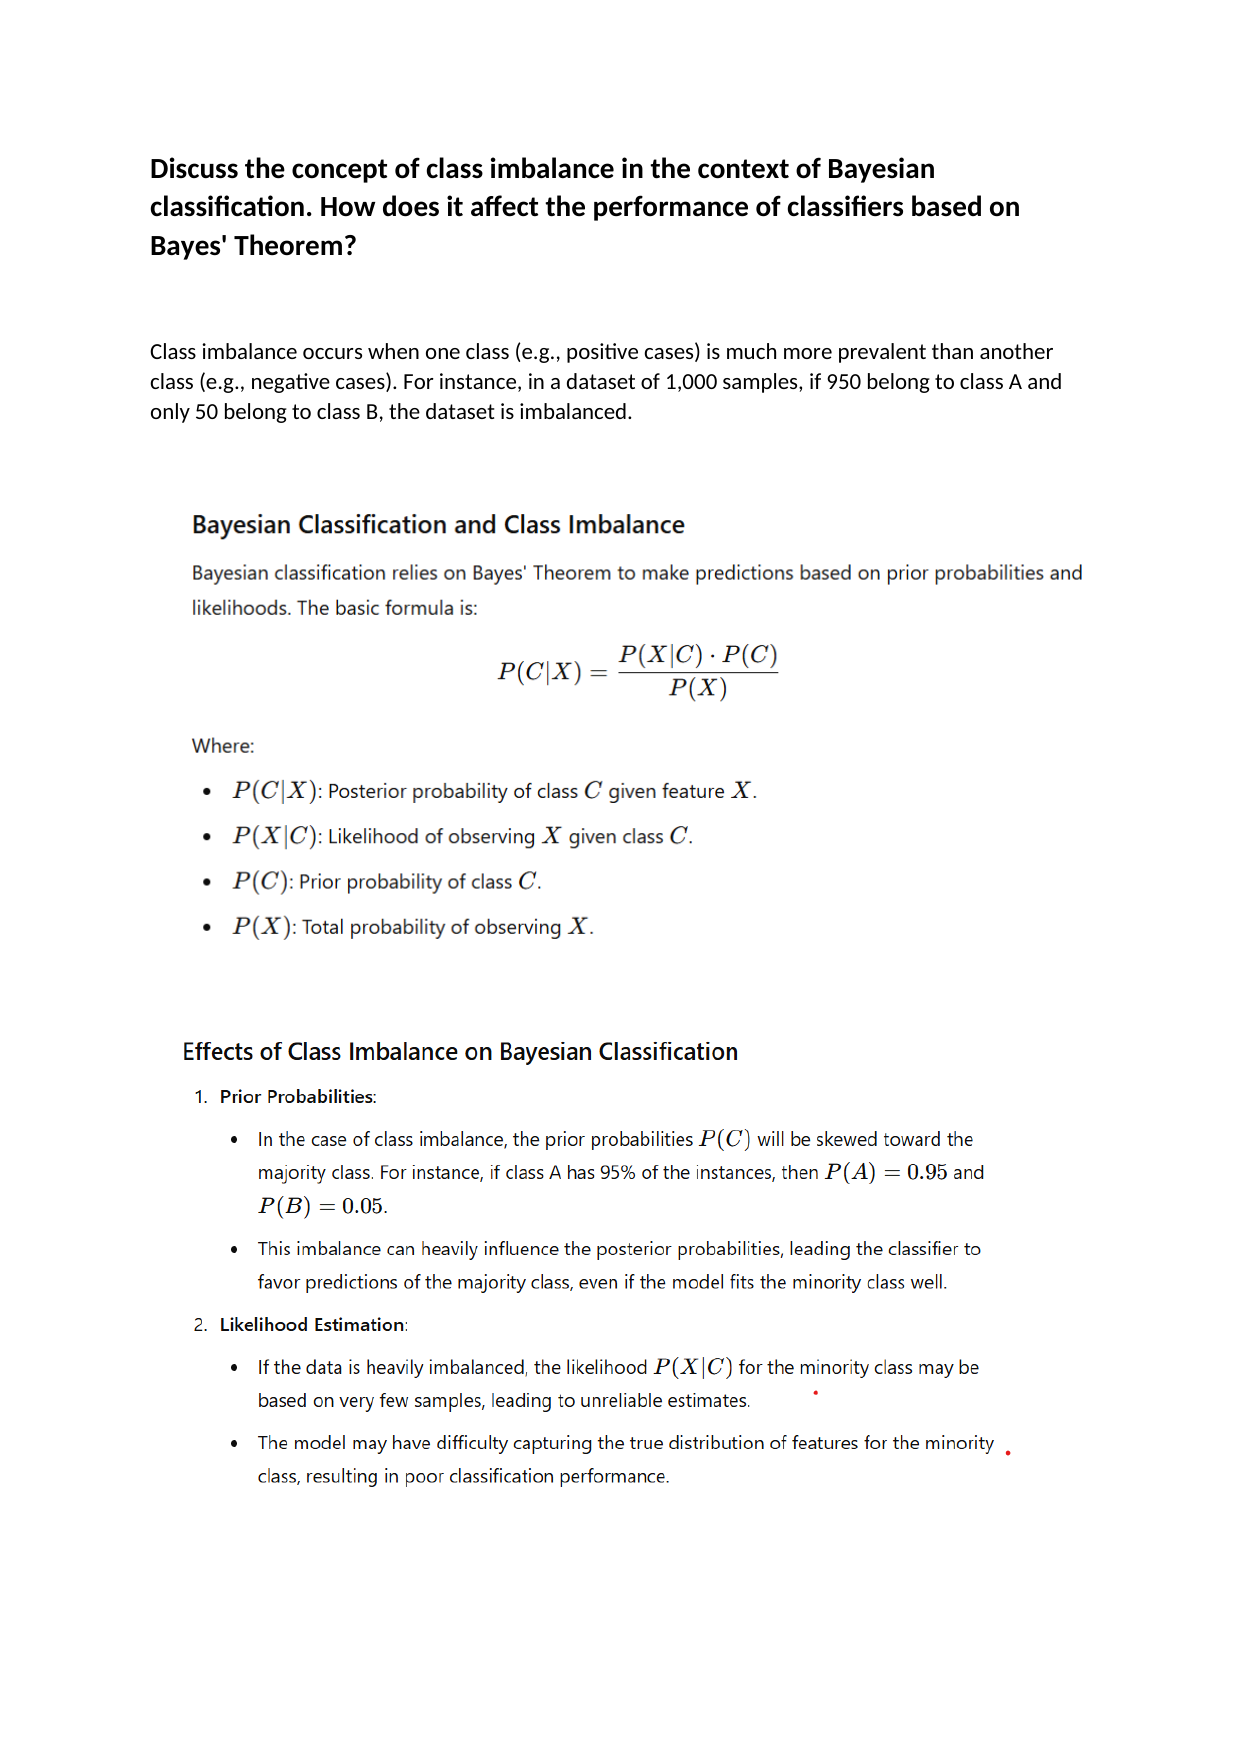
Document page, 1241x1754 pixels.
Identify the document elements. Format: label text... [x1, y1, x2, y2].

text Class imbalance occurs when one class (e.g., positive cases) is much more prevalent than another class (e.g., negative cases). For instance, in a dataset of 1,000 samples, if 950 belong to class A and only 50 belong to class B, the dataset is imbalanced. [150, 337, 1090, 426]
picture [150, 1026, 1091, 1500]
picture [150, 491, 1091, 961]
text Discuss the concept of class imbalance in the context of Bayesian classification. How does it affect the performance of classifiers based on Bayes' Theorem? [150, 150, 1090, 262]
